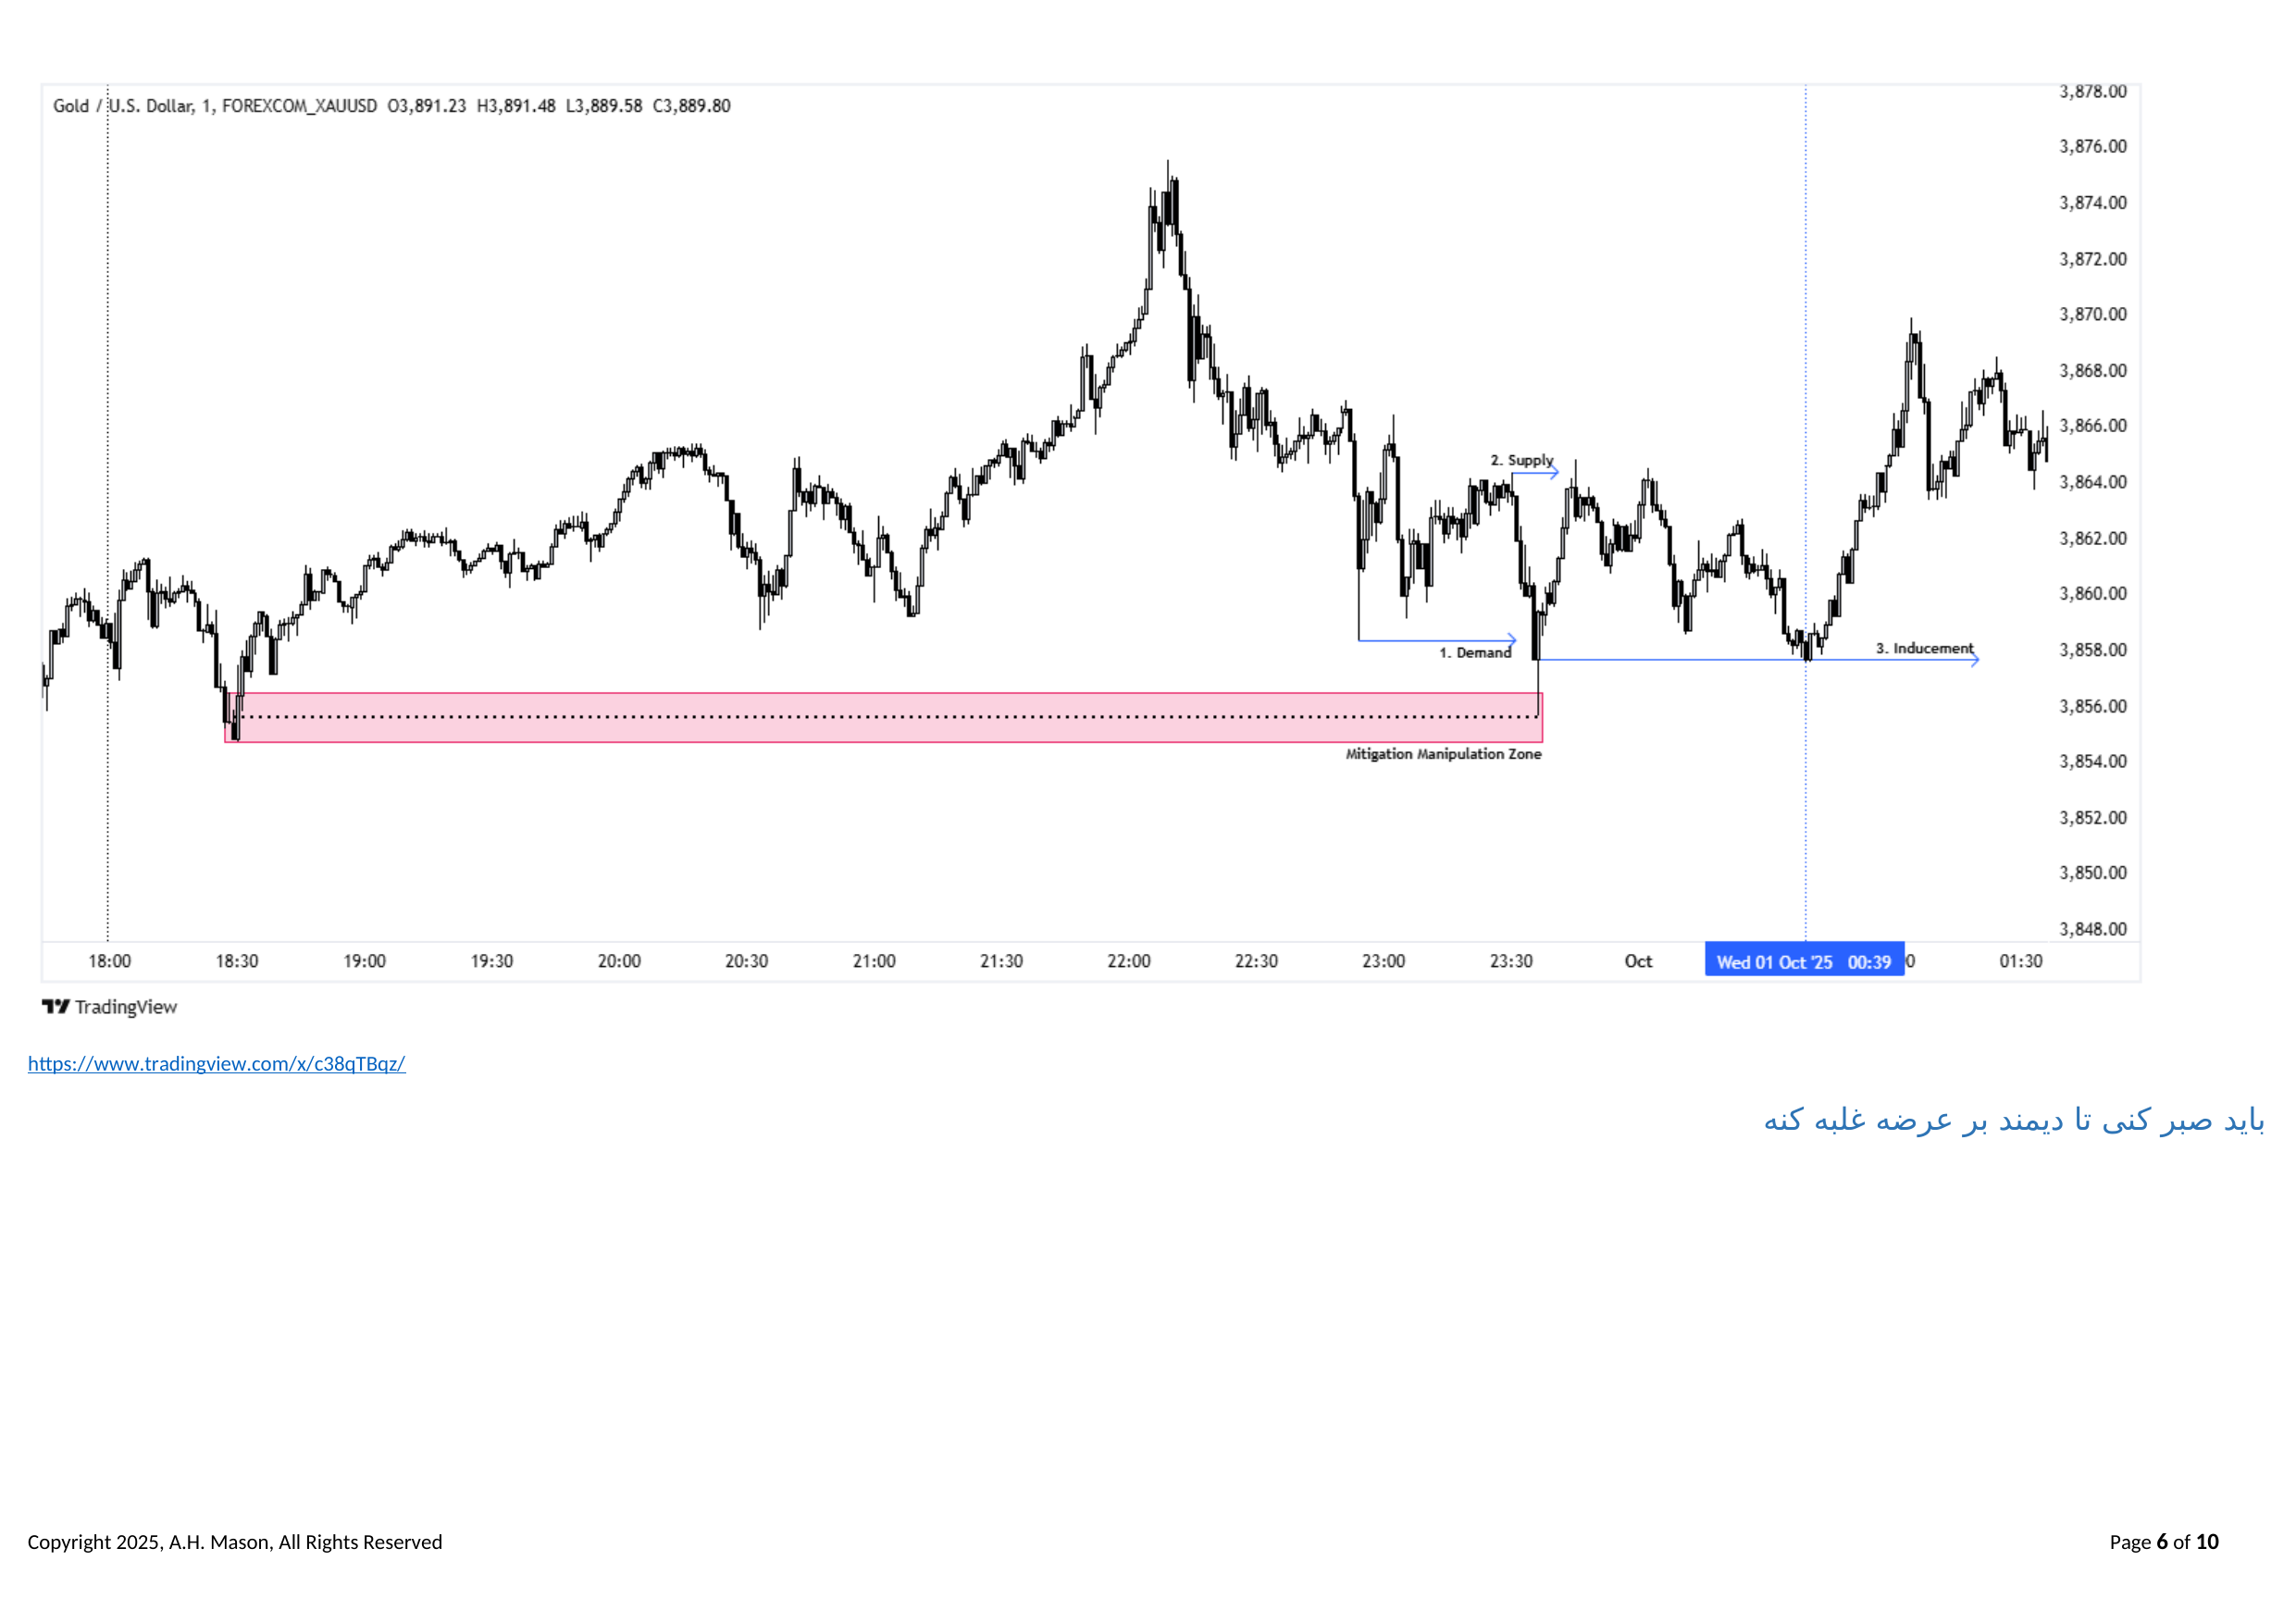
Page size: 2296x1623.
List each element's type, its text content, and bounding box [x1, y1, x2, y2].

text https://www.tradingview.com/x/c38qTBqz/ [28, 1050, 2266, 1076]
picture [28, 70, 2155, 1033]
subtitle باید صبر کنی تا دیمند بر عرضه غلبه کنه [28, 1101, 2266, 1137]
